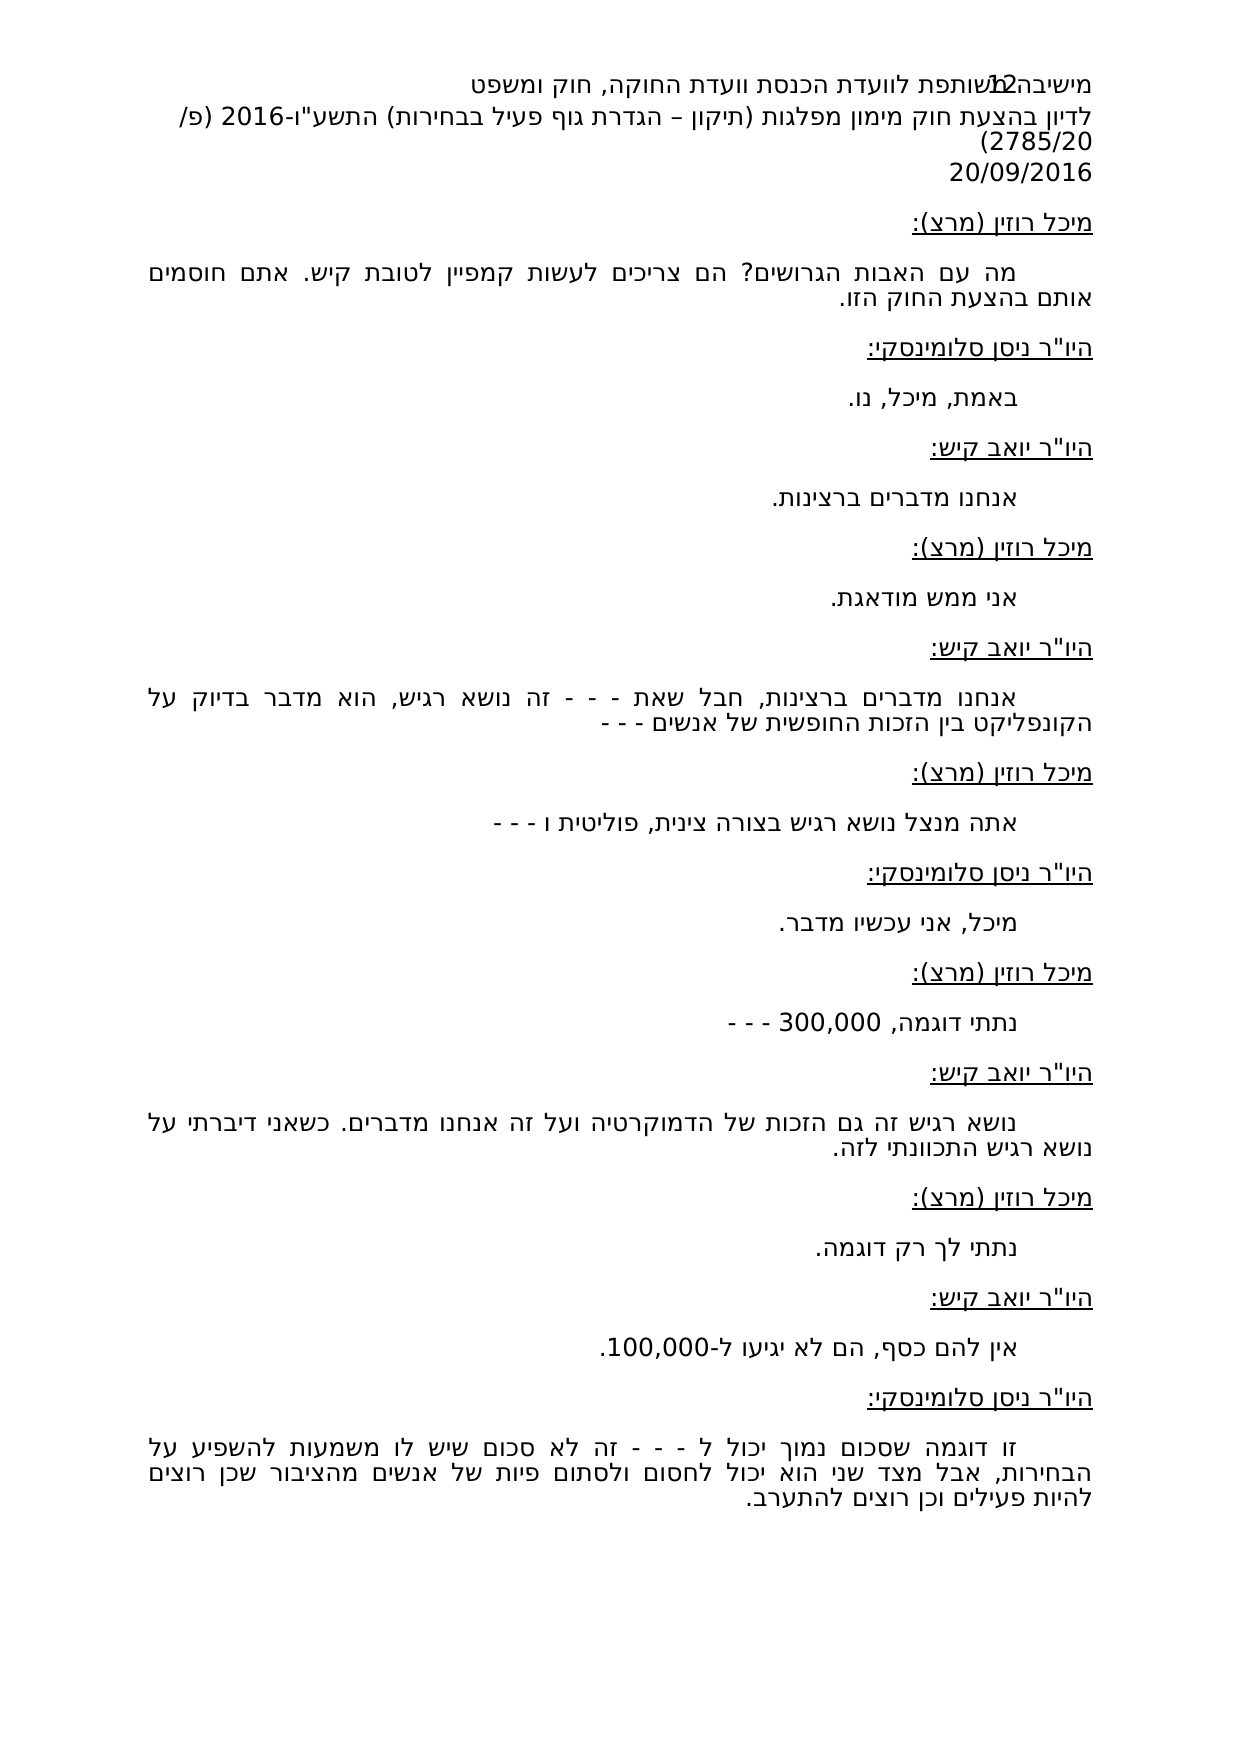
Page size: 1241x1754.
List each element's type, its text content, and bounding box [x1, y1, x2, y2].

text מיכל רוזין (מרצ): [147, 761, 1093, 786]
text אנחנו מדברים ברצינות, חבל שאת - - - זה נושא רגיש, הוא מדבר בדיוק על הקונפליקט בין הזכות החופשית של אנשים - - - [147, 686, 1093, 736]
text היו"ר יואב קיש: [147, 636, 1093, 661]
text מיכל רוזין (מרצ): [147, 536, 1093, 561]
text נתתי דוגמה, 300,000 - - - [147, 1011, 1093, 1036]
text אנחנו מדברים ברצינות. [147, 486, 1093, 511]
text היו"ר יואב קיש: [147, 436, 1093, 461]
text היו"ר יואב קיש: [147, 1286, 1093, 1311]
text היו"ר ניסן סלומינסקי: [147, 336, 1093, 361]
text נושא רגיש זה גם הזכות של הדמוקרטיה ועל זה אנחנו מדברים. כשאני דיברתי על נושא רגיש התכוונתי לזה. [147, 1111, 1093, 1161]
text מיכל, אני עכשיו מדבר. [147, 911, 1093, 936]
text נתתי לך רק דוגמה. [147, 1236, 1093, 1261]
text היו"ר ניסן סלומינסקי: [147, 1386, 1093, 1411]
text היו"ר ניסן סלומינסקי: [147, 861, 1093, 886]
text אני ממש מודאגת. [147, 586, 1093, 611]
text זו דוגמה שסכום נמוך יכול ל - - - זה לא סכום שיש לו משמעות להשפיע על הבחירות, אבל מצד שני הוא יכול לחסום ולסתום פיות של אנשים מהציבור שכן רוצים להיות פעילים וכן רוצים להתערב. [147, 1436, 1093, 1511]
text באמת, מיכל, נו. [147, 386, 1093, 411]
text מיכל רוזין (מרצ): [147, 211, 1093, 236]
text מיכל רוזין (מרצ): [147, 961, 1093, 986]
text מה עם האבות הגרושים? הם צריכים לעשות קמפיין לטובת קיש. אתם חוסמים אותם בהצעת החוק הזו. [147, 261, 1093, 311]
text מיכל רוזין (מרצ): [147, 1186, 1093, 1211]
text אין להם כסף, הם לא יגיעו ל-100,000. [147, 1336, 1093, 1361]
text אתה מנצל נושא רגיש בצורה צינית, פוליטית ו - - - [147, 811, 1093, 836]
text היו"ר יואב קיש: [147, 1061, 1093, 1086]
